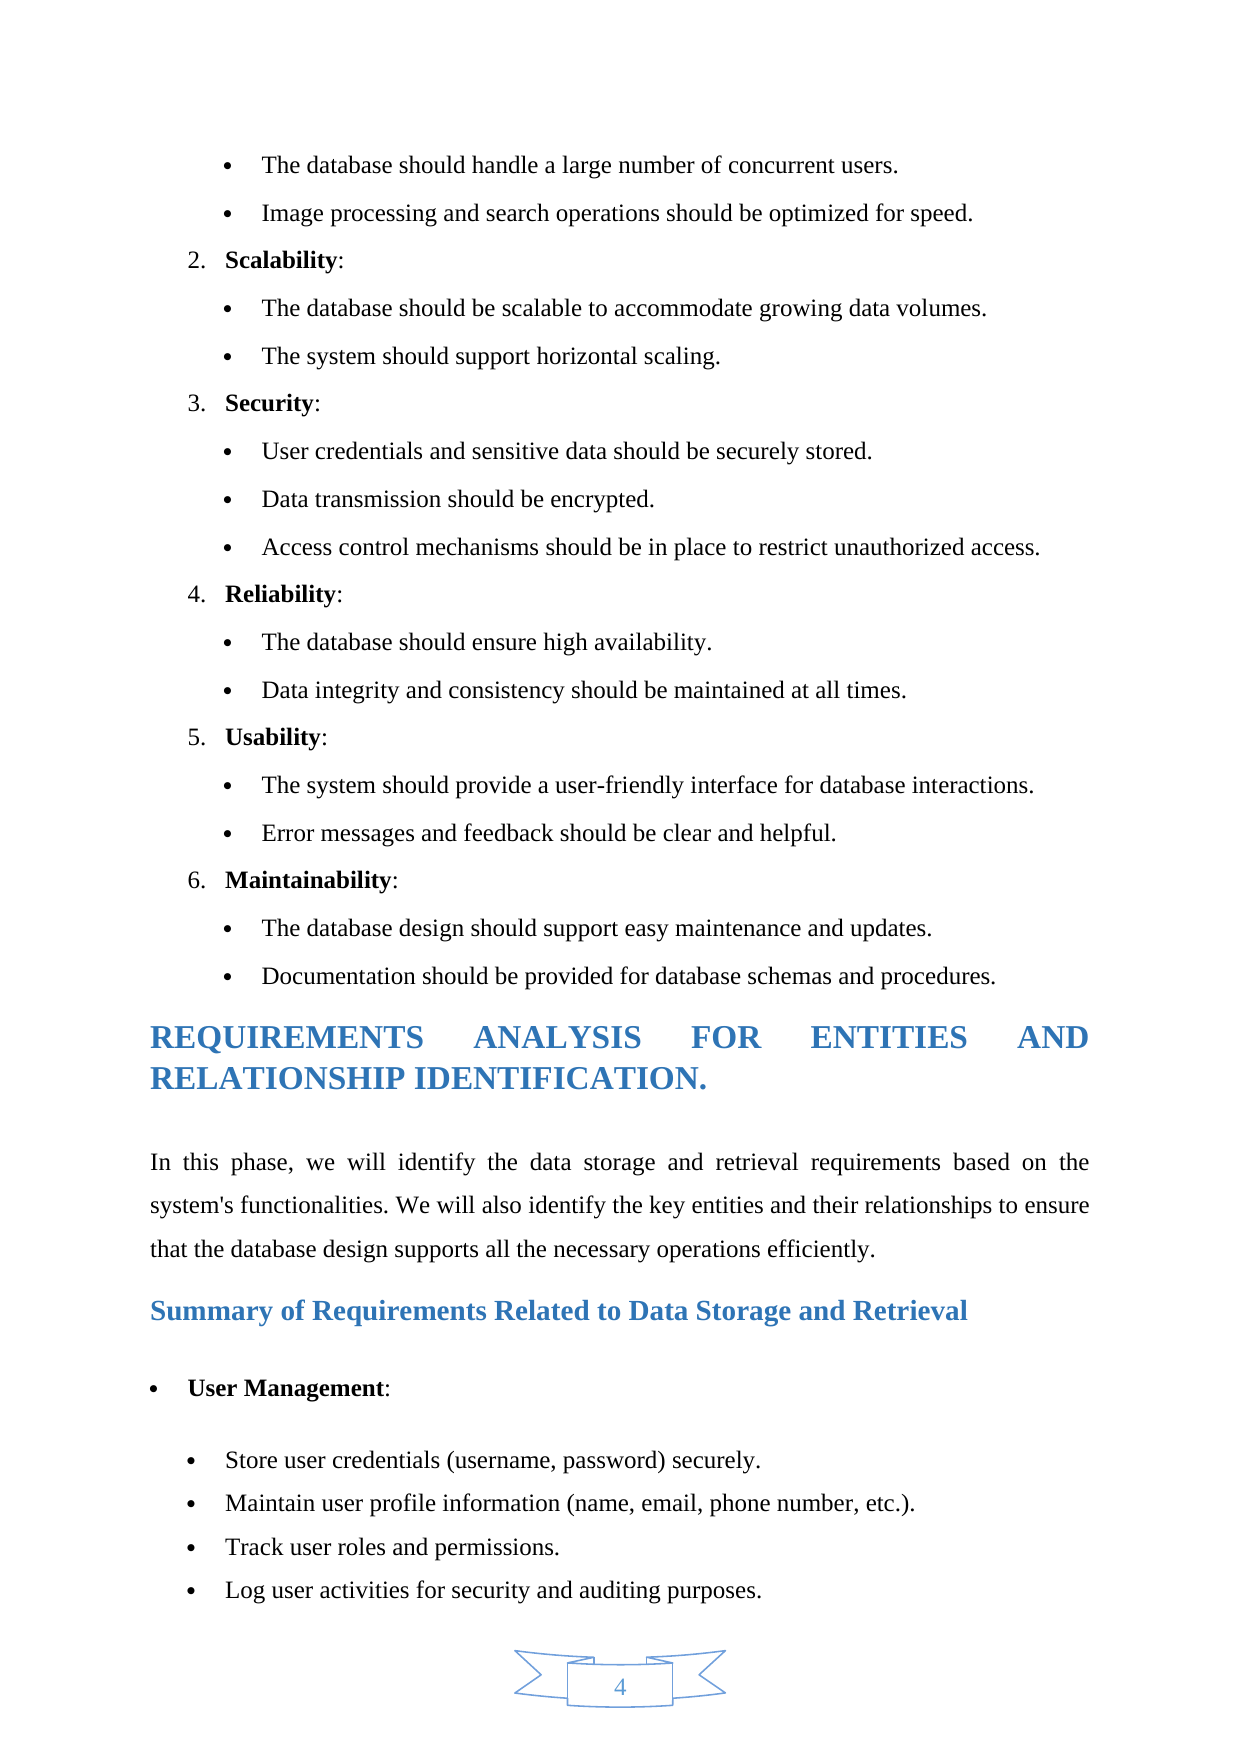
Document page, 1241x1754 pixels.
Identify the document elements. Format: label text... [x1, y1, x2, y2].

subtitle Summary of Requirements Related to Data Storage and Retrieval [150, 1293, 1090, 1327]
list Store user credentials (username, password) securely. [187, 1445, 1090, 1474]
list Log user activities for security and auditing purposes. [187, 1575, 1090, 1603]
list The database design should support easy maintenance and updates. [224, 913, 1090, 942]
list Maintain user profile information (name, email, phone number, etc.). [187, 1488, 1090, 1517]
list Data transmission should be encrypted. [224, 484, 1090, 513]
list The system should provide a user-friendly interface for database interactions. [224, 770, 1090, 799]
text In this phase, we will identify the data storage and retrieval requirements based on the system's functionalities. We will also identify the key entities and their relationships to ensure that the database design supports all the necessary operations efficiently. [150, 1147, 1090, 1262]
list The system should support horizontal scaling. [224, 341, 1090, 369]
list Usability: [187, 722, 1090, 751]
list Image processing and search operations should be optimized for speed. [224, 198, 1090, 226]
list Track user roles and permissions. [187, 1532, 1090, 1560]
list Scalability: [187, 245, 1090, 274]
list Access control mechanisms should be in place to restrict unauthorized access. [224, 532, 1090, 560]
list Documentation should be provided for database schemas and procedures. [224, 961, 1090, 990]
list The database should be scalable to accommodate growing data volumes. [224, 293, 1090, 322]
list The database should ensure high availability. [224, 627, 1090, 656]
list Maintainability: [187, 866, 1090, 894]
subtitle REQUIREMENTS ANALYSIS FOR ENTITIES AND RELATIONSHIP IDENTIFICATION. [150, 1017, 1090, 1097]
list User Management: [150, 1373, 1090, 1402]
list Security: [187, 388, 1090, 417]
list Error messages and feedback should be clear and helpful. [224, 818, 1090, 847]
list Data integrity and consistency should be maintained at all times. [224, 675, 1090, 703]
list The database should handle a large number of concurrent users. [224, 150, 1090, 179]
list Reliability: [187, 579, 1090, 608]
list User credentials and sensitive data should be securely stored. [224, 436, 1090, 465]
